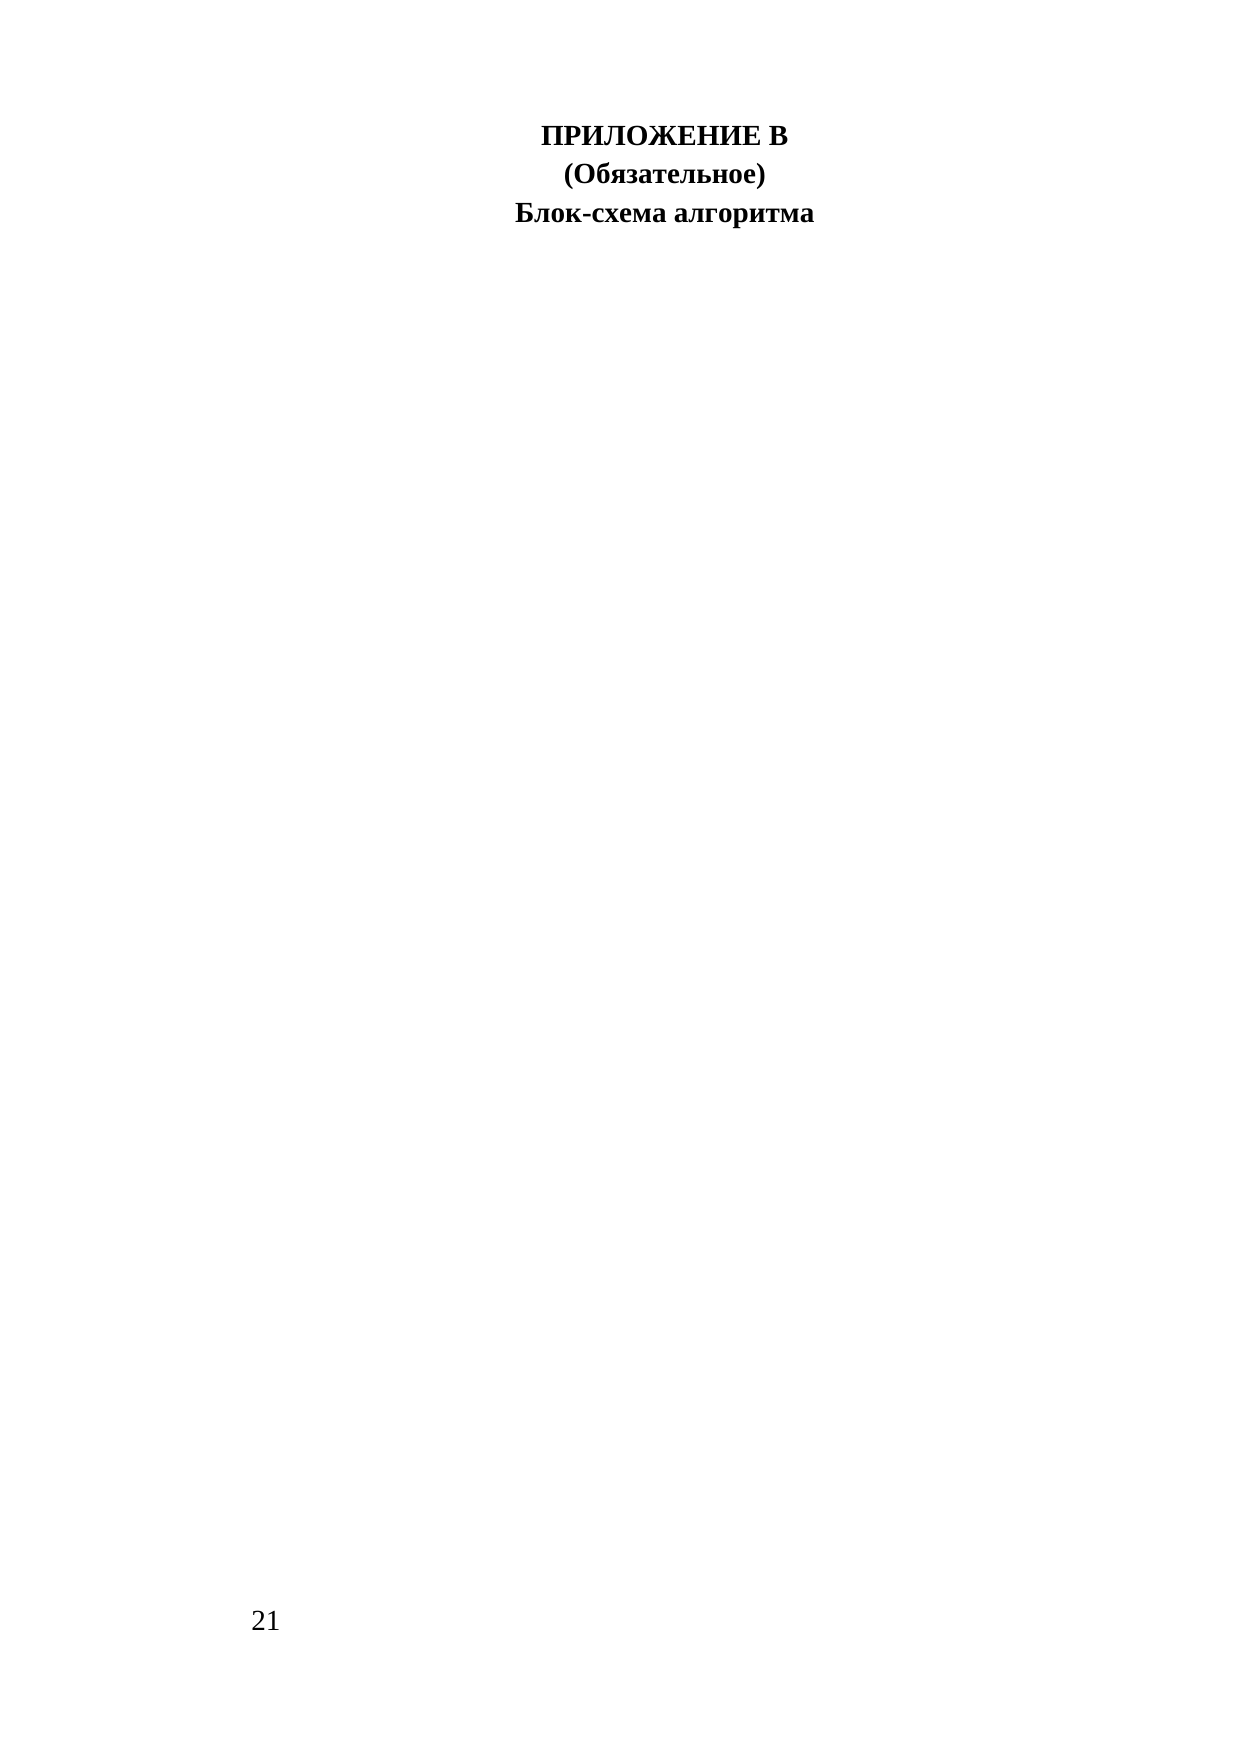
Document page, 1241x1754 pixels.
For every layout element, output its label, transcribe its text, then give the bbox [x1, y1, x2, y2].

text ПРИЛОЖЕНИЕ В (Обязательное) Блок-схема алгоритма [177, 118, 1152, 229]
